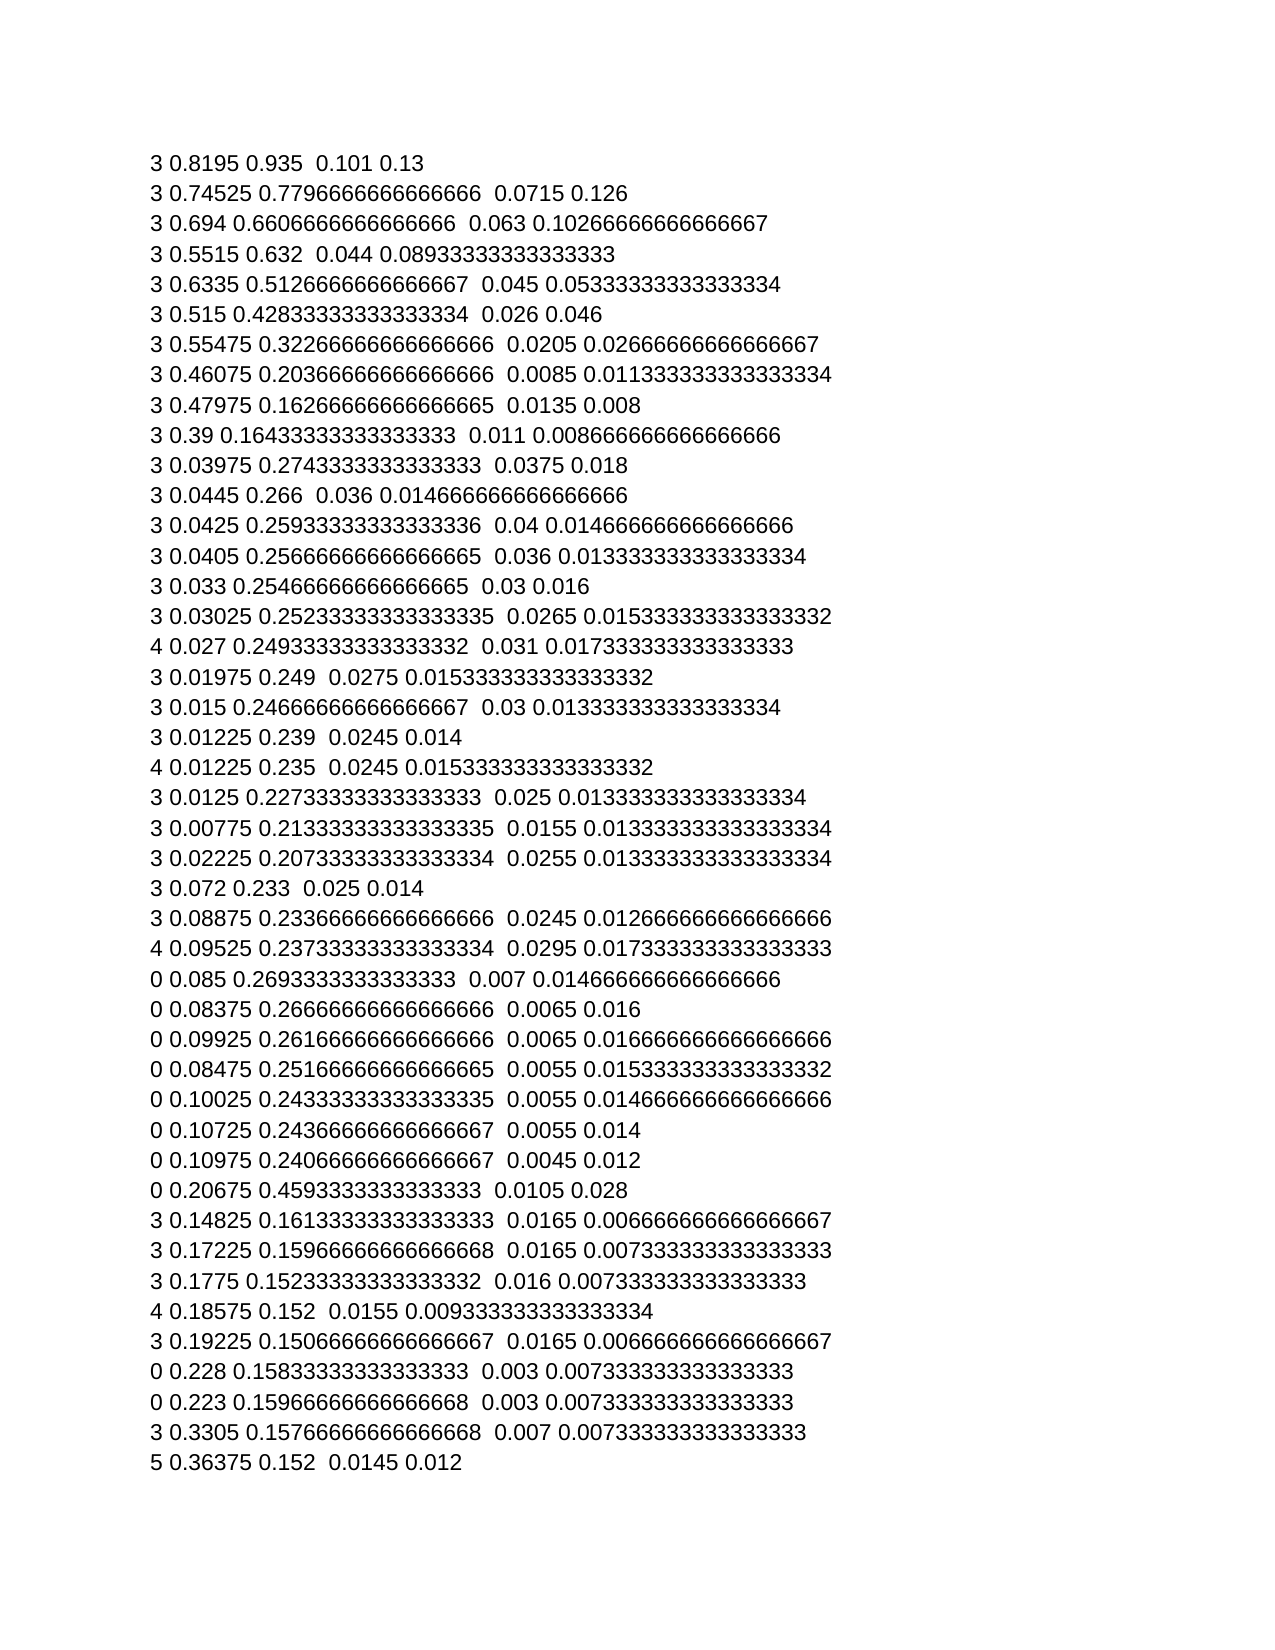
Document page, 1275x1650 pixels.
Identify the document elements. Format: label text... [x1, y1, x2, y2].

text 0 0.223 0.15966666666666668 0.003 0.007333333333333333 [150, 1388, 1125, 1415]
text 3 0.02225 0.20733333333333334 0.0255 0.013333333333333334 [150, 845, 1125, 871]
text 3 0.0445 0.266 0.036 0.014666666666666666 [150, 482, 1125, 509]
text 3 0.3305 0.15766666666666668 0.007 0.007333333333333333 [150, 1419, 1125, 1445]
text 3 0.694 0.6606666666666666 0.063 0.10266666666666667 [150, 210, 1125, 237]
text 3 0.19225 0.15066666666666667 0.0165 0.006666666666666667 [150, 1328, 1125, 1354]
text 3 0.74525 0.7796666666666666 0.0715 0.126 [150, 180, 1125, 207]
text 0 0.10025 0.24333333333333335 0.0055 0.014666666666666666 [150, 1086, 1125, 1113]
text 0 0.08475 0.25166666666666665 0.0055 0.015333333333333332 [150, 1056, 1125, 1083]
text 3 0.14825 0.16133333333333333 0.0165 0.006666666666666667 [150, 1207, 1125, 1234]
text 3 0.515 0.42833333333333334 0.026 0.046 [150, 301, 1125, 327]
text 0 0.20675 0.4593333333333333 0.0105 0.028 [150, 1177, 1125, 1203]
text 4 0.01225 0.235 0.0245 0.015333333333333332 [150, 754, 1125, 781]
text 3 0.0405 0.25666666666666665 0.036 0.013333333333333334 [150, 543, 1125, 569]
text 3 0.0425 0.25933333333333336 0.04 0.014666666666666666 [150, 512, 1125, 539]
text 3 0.46075 0.20366666666666666 0.0085 0.011333333333333334 [150, 361, 1125, 388]
text 3 0.03975 0.2743333333333333 0.0375 0.018 [150, 452, 1125, 478]
text 0 0.10975 0.24066666666666667 0.0045 0.012 [150, 1147, 1125, 1173]
text 3 0.033 0.25466666666666665 0.03 0.016 [150, 573, 1125, 599]
text 3 0.0125 0.22733333333333333 0.025 0.013333333333333334 [150, 784, 1125, 811]
text 3 0.01225 0.239 0.0245 0.014 [150, 724, 1125, 750]
text 3 0.47975 0.16266666666666665 0.0135 0.008 [150, 392, 1125, 418]
text 4 0.18575 0.152 0.0155 0.009333333333333334 [150, 1298, 1125, 1324]
text 3 0.39 0.16433333333333333 0.011 0.008666666666666666 [150, 422, 1125, 448]
text 0 0.10725 0.24366666666666667 0.0055 0.014 [150, 1117, 1125, 1143]
text 3 0.5515 0.632 0.044 0.08933333333333333 [150, 241, 1125, 267]
text 0 0.085 0.2693333333333333 0.007 0.014666666666666666 [150, 966, 1125, 992]
text 3 0.1775 0.15233333333333332 0.016 0.007333333333333333 [150, 1268, 1125, 1294]
text 3 0.03025 0.25233333333333335 0.0265 0.015333333333333332 [150, 603, 1125, 629]
text 3 0.072 0.233 0.025 0.014 [150, 875, 1125, 901]
text 4 0.09525 0.23733333333333334 0.0295 0.017333333333333333 [150, 935, 1125, 962]
text 3 0.00775 0.21333333333333335 0.0155 0.013333333333333334 [150, 814, 1125, 841]
text 3 0.55475 0.32266666666666666 0.0205 0.02666666666666667 [150, 331, 1125, 358]
text 3 0.01975 0.249 0.0275 0.015333333333333332 [150, 663, 1125, 690]
text 3 0.17225 0.15966666666666668 0.0165 0.007333333333333333 [150, 1237, 1125, 1264]
text 0 0.228 0.15833333333333333 0.003 0.007333333333333333 [150, 1358, 1125, 1385]
text 3 0.8195 0.935 0.101 0.13 [150, 150, 1125, 176]
text 3 0.08875 0.23366666666666666 0.0245 0.012666666666666666 [150, 905, 1125, 932]
text 4 0.027 0.24933333333333332 0.031 0.017333333333333333 [150, 633, 1125, 660]
text 3 0.015 0.24666666666666667 0.03 0.013333333333333334 [150, 694, 1125, 720]
text 0 0.08375 0.26666666666666666 0.0065 0.016 [150, 996, 1125, 1022]
text 5 0.36375 0.152 0.0145 0.012 [150, 1449, 1125, 1475]
text 0 0.09925 0.26166666666666666 0.0065 0.016666666666666666 [150, 1026, 1125, 1052]
text 3 0.6335 0.5126666666666667 0.045 0.05333333333333334 [150, 271, 1125, 297]
